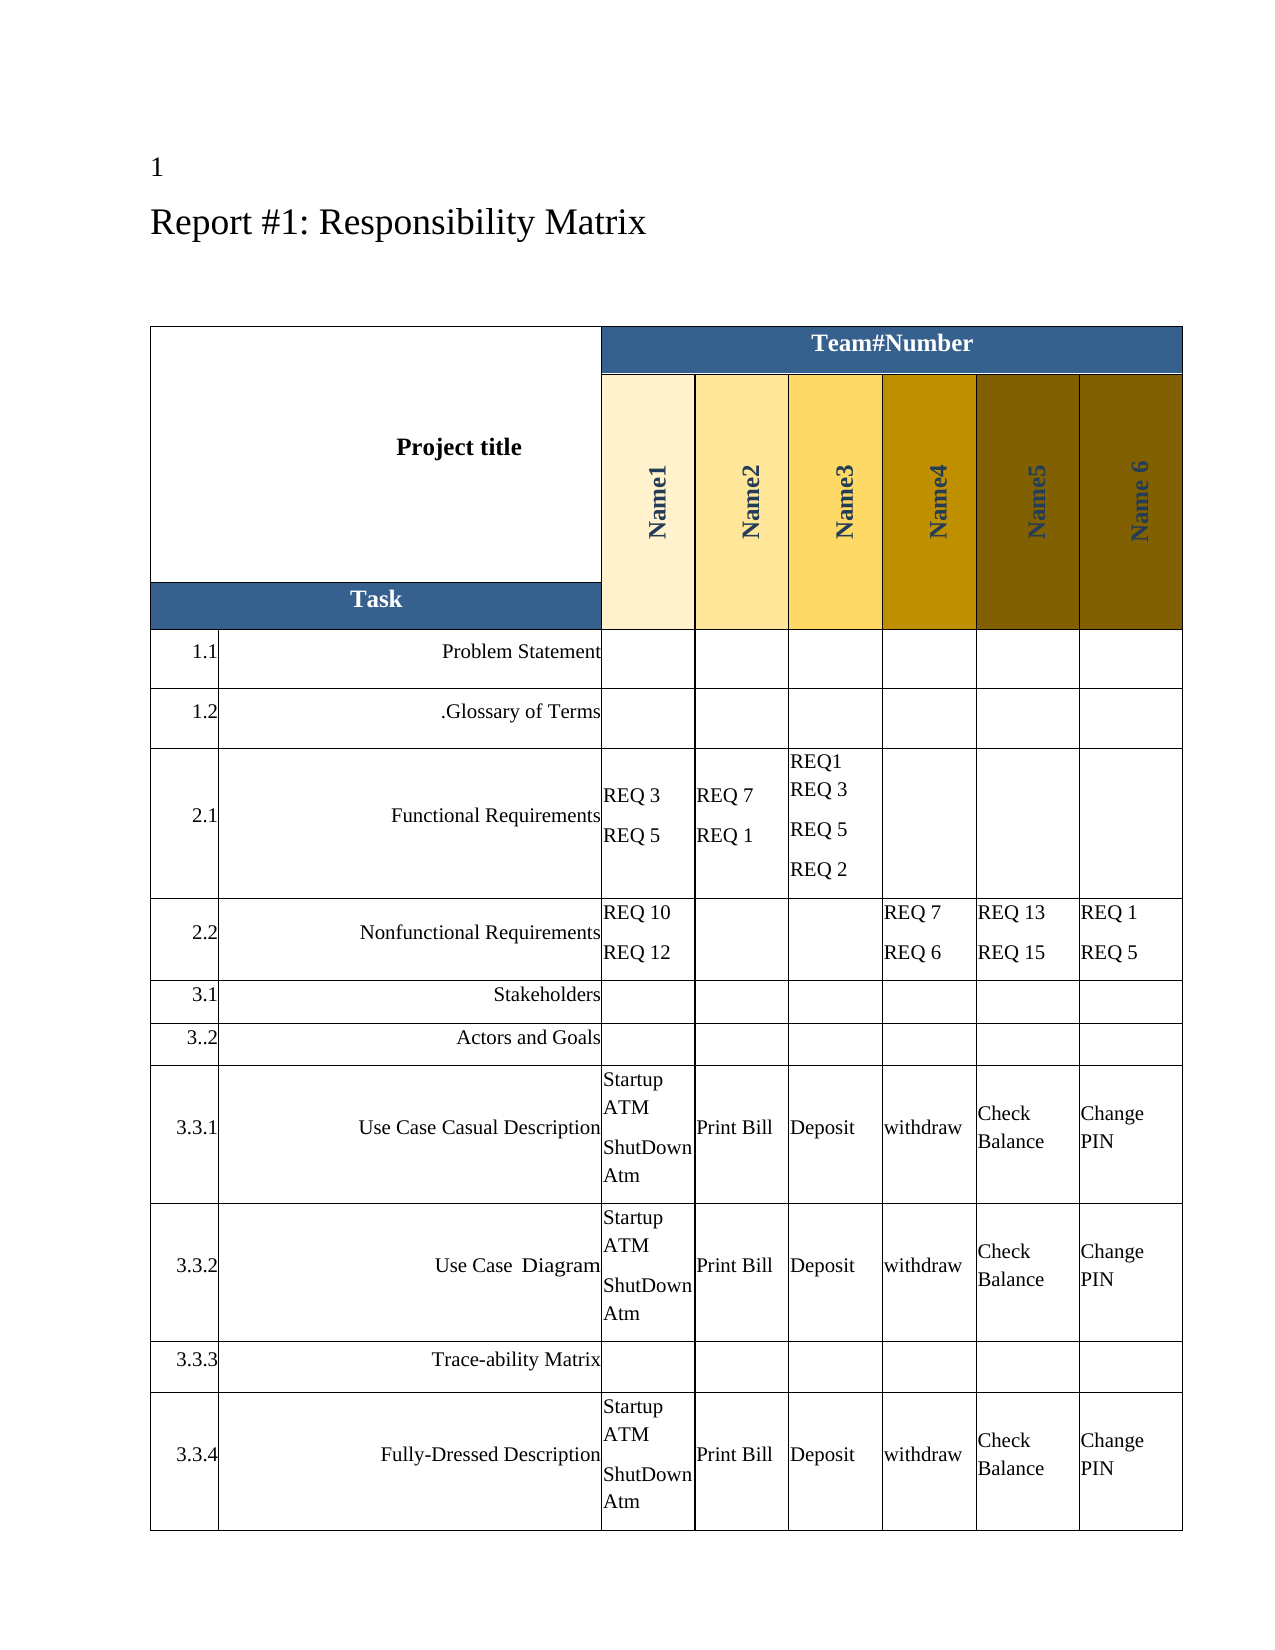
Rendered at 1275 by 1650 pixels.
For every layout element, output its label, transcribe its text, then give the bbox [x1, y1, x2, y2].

table_cell Nonfunctional Requirements [219, 899, 601, 980]
table_cell [789, 1024, 882, 1065]
table_cell [977, 981, 1079, 1023]
table_cell [1080, 981, 1182, 1023]
table_cell Name5 [977, 375, 1079, 629]
table_cell [883, 1024, 976, 1065]
table_cell 1.1 [151, 630, 218, 688]
table_cell [789, 630, 882, 688]
table_cell Print Bill [696, 1204, 788, 1341]
table_cell [696, 630, 788, 688]
table_cell 3.3.4 [151, 1393, 218, 1530]
table_cell withdraw [883, 1066, 976, 1203]
table_cell Problem Statement [219, 630, 601, 688]
table_cell [977, 689, 1079, 747]
table_cell [1080, 749, 1182, 898]
table_cell 3.1 [151, 981, 218, 1023]
table_header Project title [151, 327, 601, 582]
table_cell Name3 [789, 375, 882, 629]
table_cell Name1 [602, 375, 694, 629]
table_cell [1080, 630, 1182, 688]
table_cell [696, 899, 788, 980]
table_cell Change PIN [1080, 1066, 1182, 1203]
table_cell Print Bill [696, 1393, 788, 1530]
table_cell Change PIN [1080, 1204, 1182, 1341]
table_cell Name2 [696, 375, 788, 629]
table_cell [696, 689, 788, 747]
table_cell [602, 981, 694, 1023]
table_cell Print Bill [696, 1066, 788, 1203]
table_cell Fully-Dressed Description [219, 1393, 601, 1530]
table_cell Functional Requirements [219, 749, 601, 898]
table_cell 2.2 [151, 899, 218, 980]
table_cell withdraw [883, 1393, 976, 1530]
table_cell [602, 689, 694, 747]
table_cell Actors and Goals [219, 1024, 601, 1065]
table_cell REQ 7 REQ 6 [883, 899, 976, 980]
table_cell [977, 749, 1079, 898]
text Report #1: Responsibility Matrix [150, 200, 1125, 243]
table_cell 3.3.1 [151, 1066, 218, 1203]
table_cell [883, 630, 976, 688]
table_cell Task [151, 583, 601, 629]
table_cell [696, 981, 788, 1023]
table_cell 2.1 [151, 749, 218, 898]
table_cell [883, 981, 976, 1023]
table_cell 3.3.3 [151, 1342, 218, 1392]
table_cell Name4 [883, 375, 976, 629]
table_cell [789, 981, 882, 1023]
text 1 [150, 150, 1125, 182]
table_cell Startup ATM ShutDown Atm [602, 1204, 694, 1341]
table_cell REQ 10 REQ 12 [602, 899, 694, 980]
table_cell [1080, 1342, 1182, 1392]
table_cell [883, 1342, 976, 1392]
table_cell REQ 13 REQ 15 [977, 899, 1079, 980]
table_cell [977, 1024, 1079, 1065]
table_cell REQ 1 REQ 5 [1080, 899, 1182, 980]
table_cell [696, 1024, 788, 1065]
table_cell Deposit [789, 1393, 882, 1530]
table_cell [883, 689, 976, 747]
table_cell [1080, 689, 1182, 747]
table_cell Startup ATM ShutDown Atm [602, 1066, 694, 1203]
table_cell REQ1 REQ 3 REQ 5 REQ 2 [789, 749, 882, 898]
table_cell Use Case Casual Description [219, 1066, 601, 1203]
table_cell 3..2 [151, 1024, 218, 1065]
table_cell Check Balance [977, 1393, 1079, 1530]
table_cell Change PIN [1080, 1393, 1182, 1530]
table_cell Startup ATM ShutDown Atm [602, 1393, 694, 1530]
table_cell [696, 1342, 788, 1392]
table_cell [789, 689, 882, 747]
table_cell [789, 899, 882, 980]
table_cell REQ 7 REQ 1 [696, 749, 788, 898]
table_cell [883, 749, 976, 898]
table_cell Stakeholders [219, 981, 601, 1023]
table_cell [602, 1024, 694, 1065]
table_cell Deposit [789, 1204, 882, 1341]
table_cell Deposit [789, 1066, 882, 1203]
table_cell [977, 630, 1079, 688]
table_cell Name 6 [1080, 375, 1182, 629]
table_cell Trace-ability Matrix [219, 1342, 601, 1392]
table_cell Check Balance [977, 1204, 1079, 1341]
table_cell Check Balance [977, 1066, 1079, 1203]
table_cell 1.2 [151, 689, 218, 747]
table_cell [1080, 1024, 1182, 1065]
table_cell Use Case Diagram [219, 1204, 601, 1341]
table_cell .Glossary of Terms [219, 689, 601, 747]
table_cell withdraw [883, 1204, 976, 1341]
table_cell [977, 1342, 1079, 1392]
table_header Team#Number [602, 327, 1182, 373]
table_cell 3.3.2 [151, 1204, 218, 1341]
table_cell REQ 3 REQ 5 [602, 749, 694, 898]
table_cell [789, 1342, 882, 1392]
table_cell [602, 1342, 694, 1392]
table_cell [602, 630, 694, 688]
